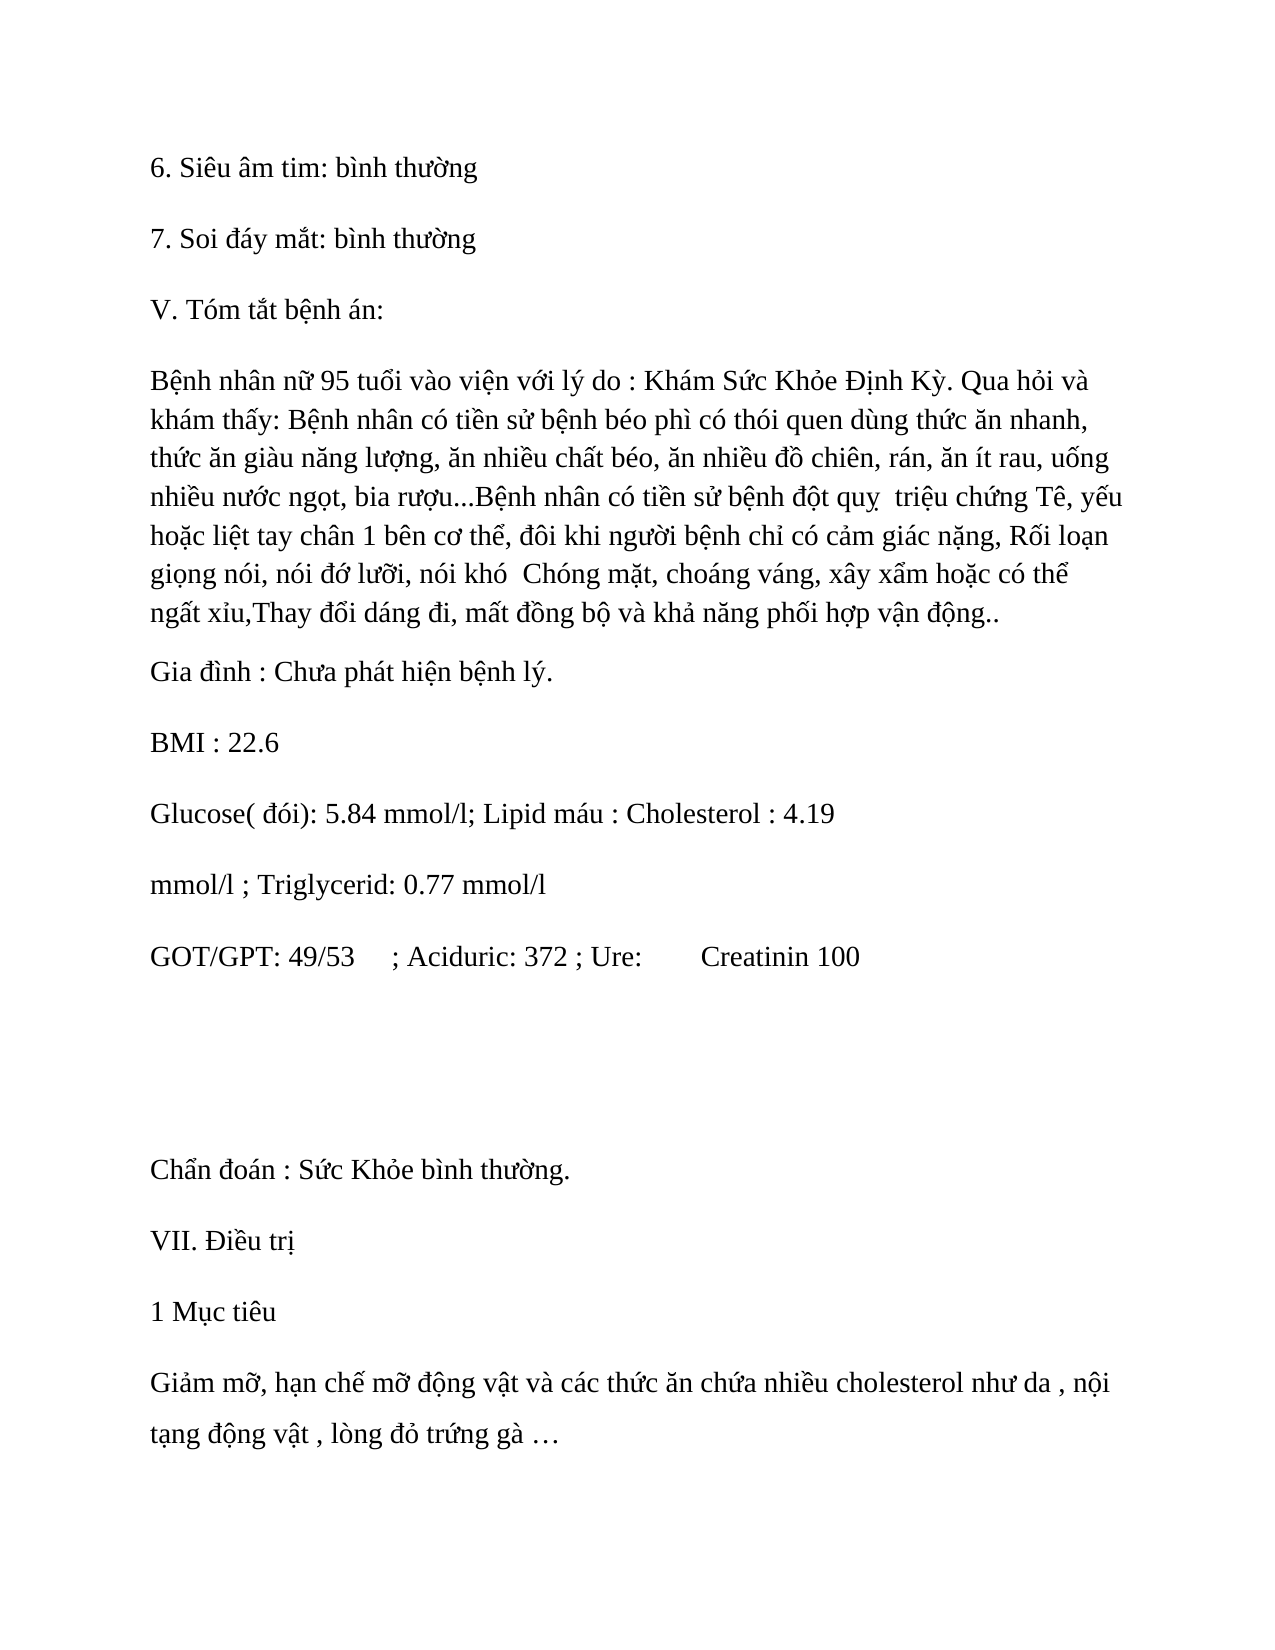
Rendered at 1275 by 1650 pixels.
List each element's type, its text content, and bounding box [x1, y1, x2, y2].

text 1 Mục tiêu [150, 1294, 1125, 1328]
text VII. Điều trị [150, 1223, 1125, 1257]
text 7. Soi đáy mắt: bình thường [150, 221, 1125, 255]
text Glucose( đói): 5.84 mmol/l; Lipid máu : Cholesterol : 4.19 [150, 796, 1125, 830]
text Giảm mỡ, hạn chế mỡ động vật và các thức ăn chứa nhiều cholesterol như da , nội tạng động vật , lòng đỏ trứng gà … [150, 1366, 1125, 1449]
text Gia đình : Chưa phát hiện bệnh lý. [150, 654, 1125, 688]
text BMI : 22.6 [150, 725, 1125, 759]
text V. Tóm tắt bệnh án: [150, 292, 1125, 326]
text 6. Siêu âm tim: bình thường [150, 150, 1125, 183]
text GOT/GPT: 49/53 ; Aciduric: 372 ; Ure: Creatinin 100 [150, 939, 1125, 972]
text Chẩn đoán : Sức Khỏe bình thường. [150, 1152, 1125, 1186]
text mmol/l ; Triglycerid: 0.77 mmol/l [150, 867, 1125, 901]
text Bệnh nhân nữ 95 tuổi vào viện với lý do : Khám Sức Khỏe Định Kỳ. Qua hỏi và khám thấy: Bệnh nhân có tiền sử bệnh béo phì có thói quen dùng thức ăn nhanh, thức ăn giàu năng lượng, ăn nhiều chất béo, ăn nhiều đồ chiên, rán, ăn ít rau, uống nhiều nước ngọt, bia rượu...Bệnh nhân có tiền sử bệnh đột quỵ triệu chứng Tê, yếu hoặc liệt tay chân 1 bên cơ thể, đôi khi người bệnh chỉ có cảm giác nặng, Rối loạn giọng nói, nói đớ lưỡi, nói khó Chóng mặt, choáng váng, xây xẩm hoặc có thể ngất xỉu,Thay đổi dáng đi, mất đồng bộ và khả năng phối hợp vận động.. [150, 363, 1125, 628]
